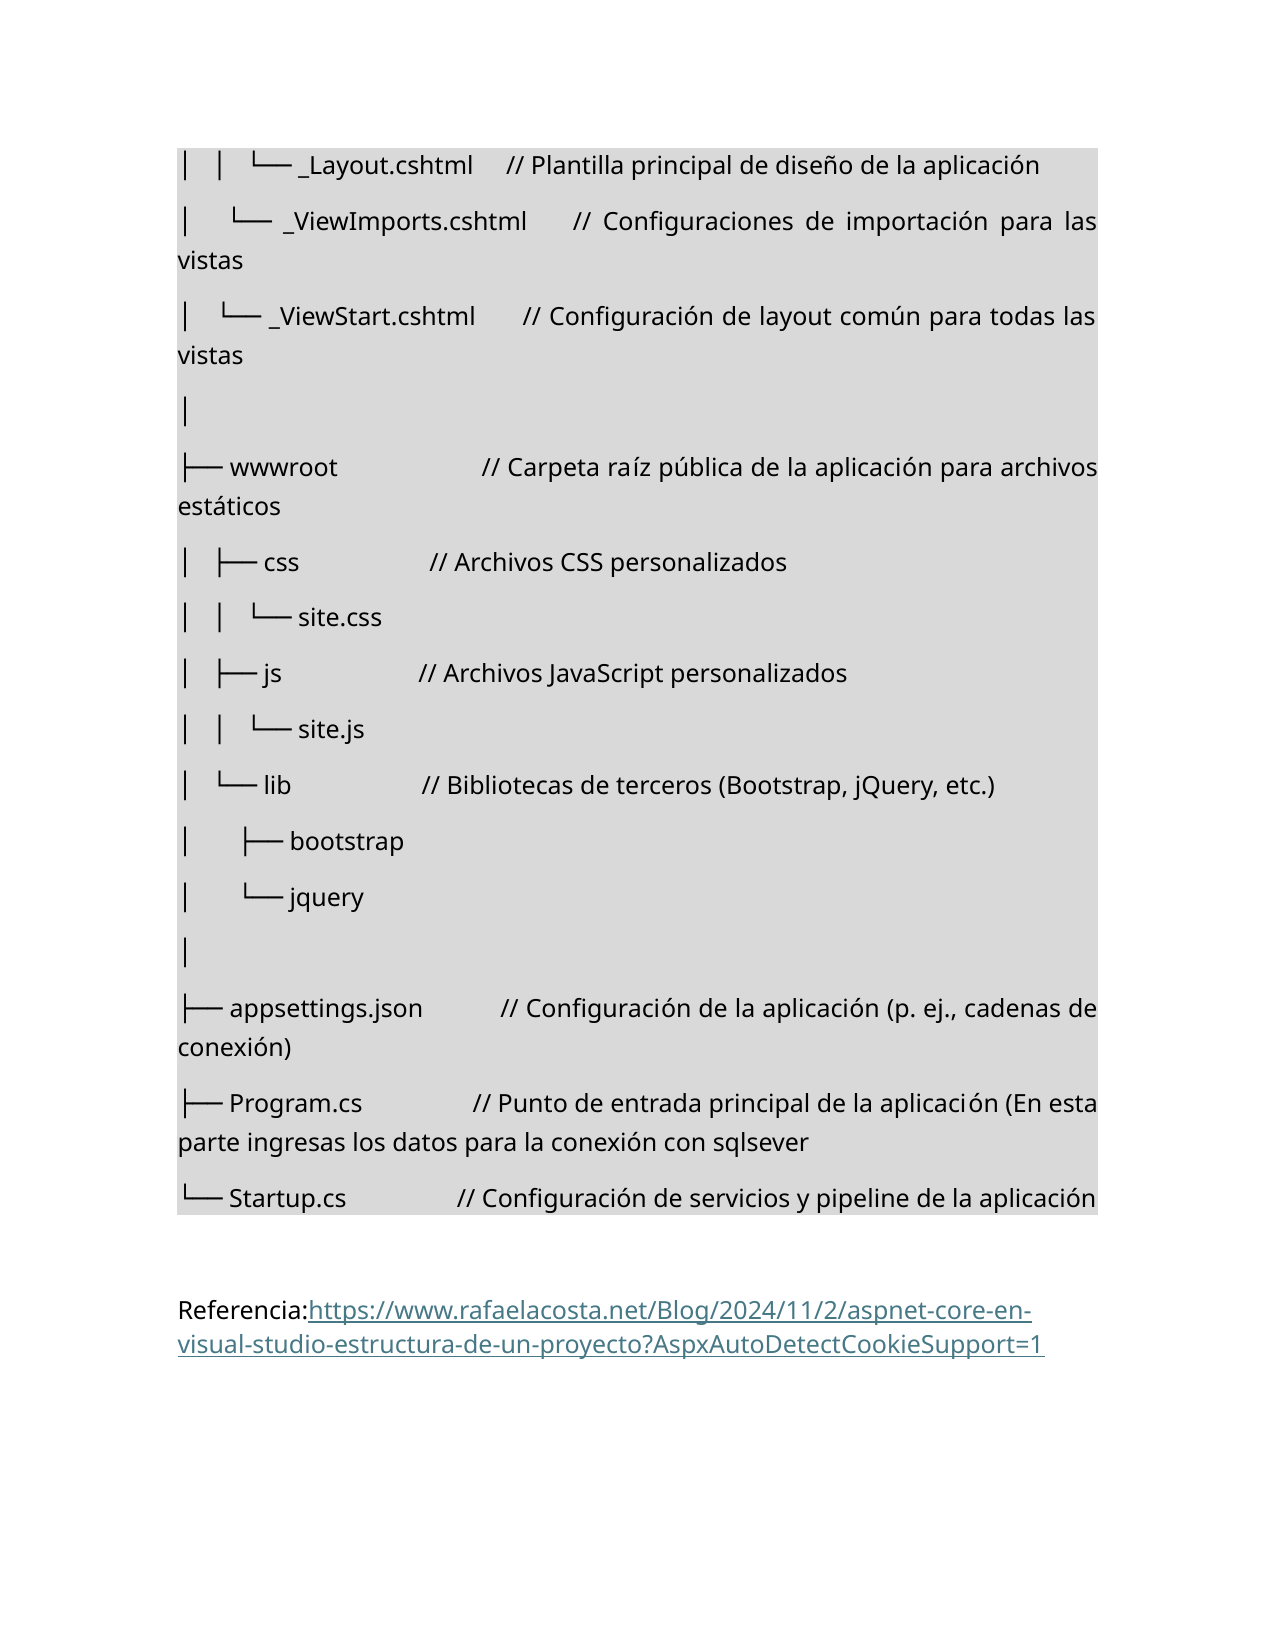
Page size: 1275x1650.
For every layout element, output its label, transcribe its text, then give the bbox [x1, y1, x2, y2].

text │ └── jquery [177, 879, 1098, 913]
text │ [177, 393, 1098, 427]
text │ │ └── site.js [177, 712, 1098, 746]
text │ │ └── _Layout.cshtml // Plantilla principal de diseño de la aplicación [177, 148, 1098, 182]
text ├── appsettings.json // Configuración de la aplicación (p. ej., cadenas de conexión) [177, 991, 1098, 1064]
text │ ├── js // Archivos JavaScript personalizados [177, 656, 1098, 690]
text │ │ └── site.css [177, 600, 1098, 634]
text Referencia:https://www.rafaelacosta.net/Blog/2024/11/2/aspnet-core-en-visual-studio-estructura-de-un-proyecto?AspxAutoDetectCookieSupport=1 [177, 1293, 1098, 1361]
text │ ├── bootstrap [177, 823, 1098, 857]
text │ ├── css // Archivos CSS personalizados [177, 544, 1098, 578]
text │ [177, 935, 1098, 969]
text ├── Program.cs // Punto de entrada principal de la aplicación (En esta parte ingresas los datos para la conexión con sqlsever [177, 1086, 1098, 1159]
text │ └── _ViewStart.cshtml // Configuración de layout común para todas las vistas [177, 298, 1098, 372]
text └── Startup.cs // Configuración de servicios y pipeline de la aplicación [177, 1181, 1098, 1215]
text │ └── _ViewImports.cshtml // Configuraciones de importación para las vistas [177, 203, 1098, 277]
text ├── wwwroot // Carpeta raíz pública de la aplicación para archivos estáticos [177, 449, 1098, 522]
text │ └── lib // Bibliotecas de terceros (Bootstrap, jQuery, etc.) [177, 768, 1098, 802]
